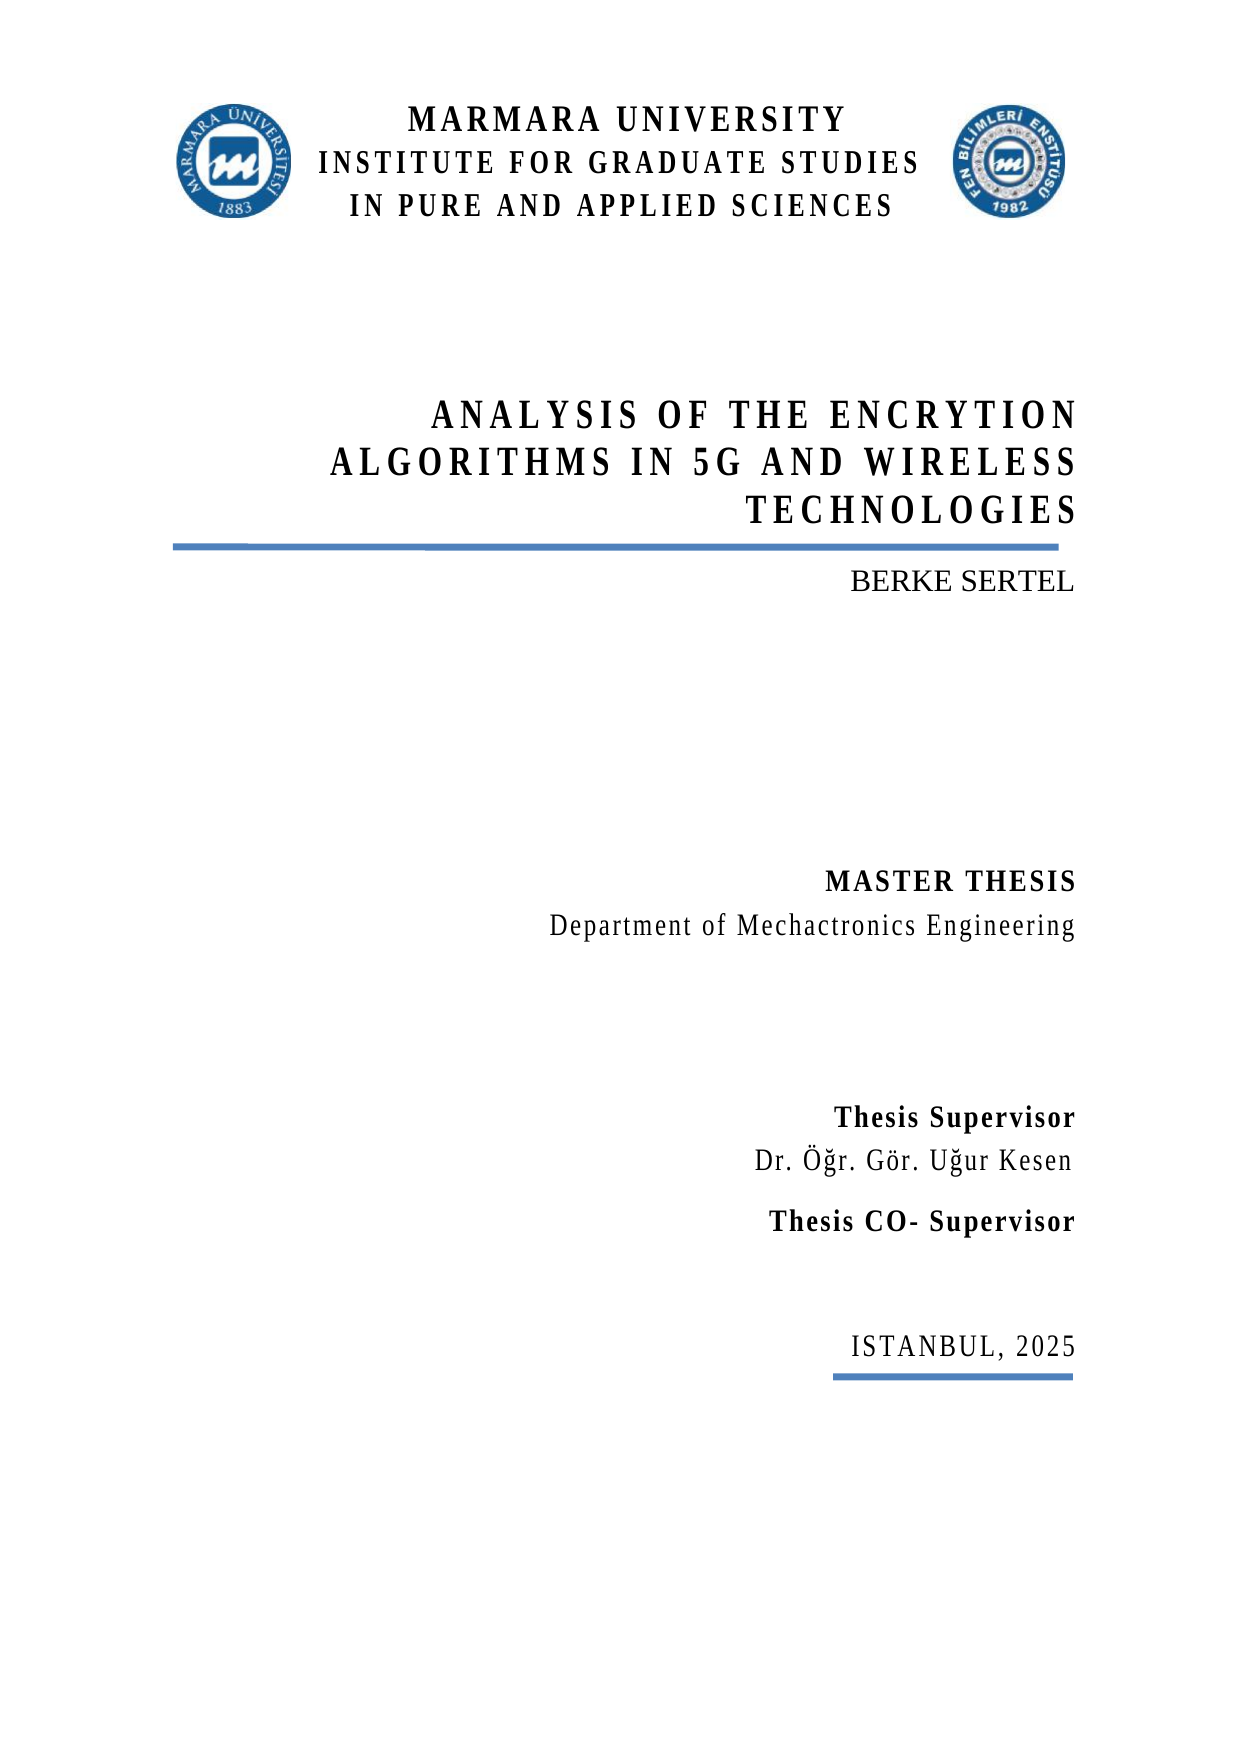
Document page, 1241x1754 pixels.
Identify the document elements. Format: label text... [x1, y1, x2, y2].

text Thesis CO- Supervisor [173, 1203, 1075, 1238]
text ISTANBUL, 2025 [173, 1328, 1075, 1363]
table_header MARMARA UNIVERSITY INSTITUTE FOR GRADUATE STUDIES IN PURE AND APPLIED SCIENCES [291, 101, 949, 225]
text MASTER THESIS [173, 863, 1075, 899]
picture [175, 103, 292, 220]
text ANALYSIS OF THE ENCRYTION ALGORITHMS IN 5G AND WIRELESS TECHNOLOGIES [173, 390, 1075, 533]
picture [949, 103, 1066, 220]
text Thesis Supervisor [173, 1099, 1075, 1134]
text BERKE SERTEL [173, 562, 1075, 598]
table_header [950, 101, 1073, 225]
text Department of Mechactronics Engineering [173, 907, 1075, 942]
text Dr. Öğr. Gör. Uğur Kesen [173, 1142, 1071, 1177]
table_header [173, 101, 291, 225]
